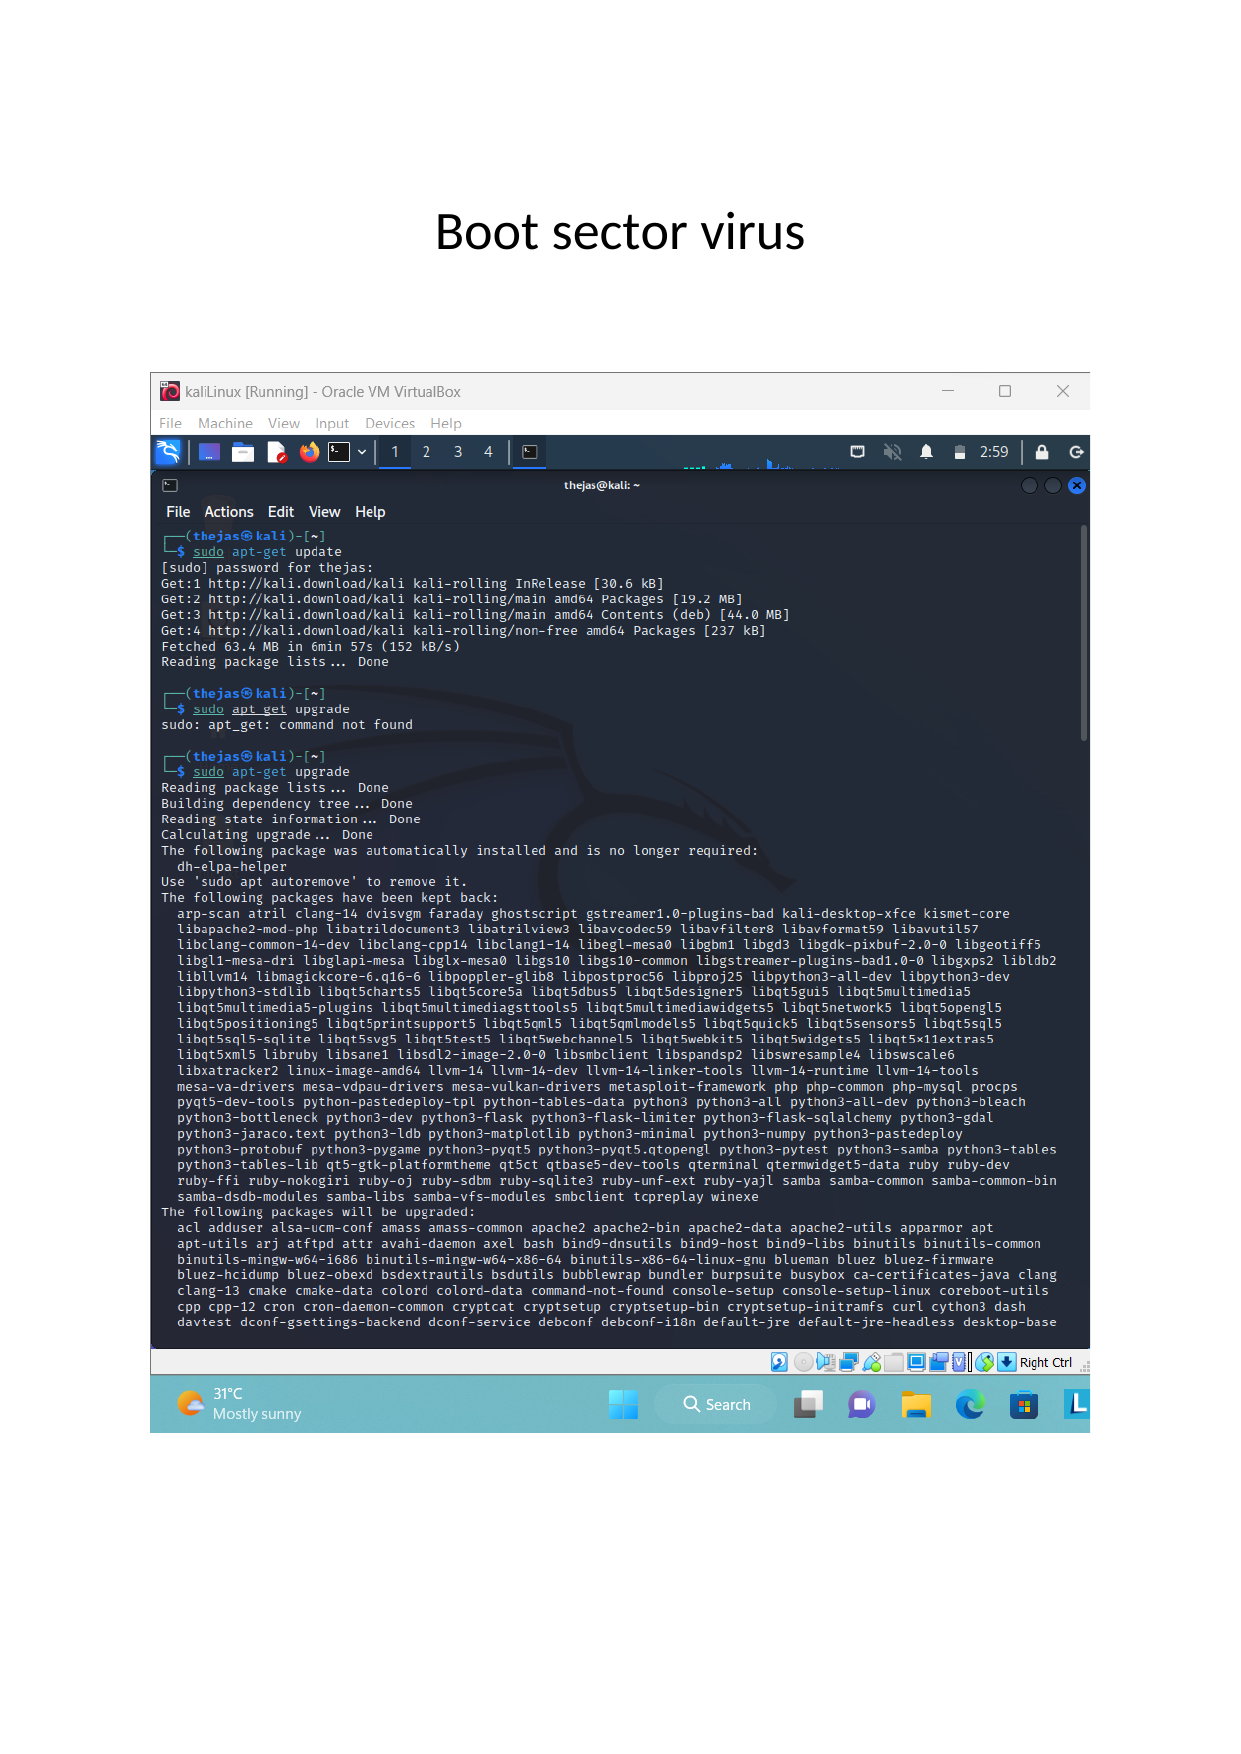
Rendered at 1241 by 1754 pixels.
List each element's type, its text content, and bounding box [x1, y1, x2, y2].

text Boot sector virus [150, 197, 1090, 263]
picture [150, 372, 1091, 1433]
